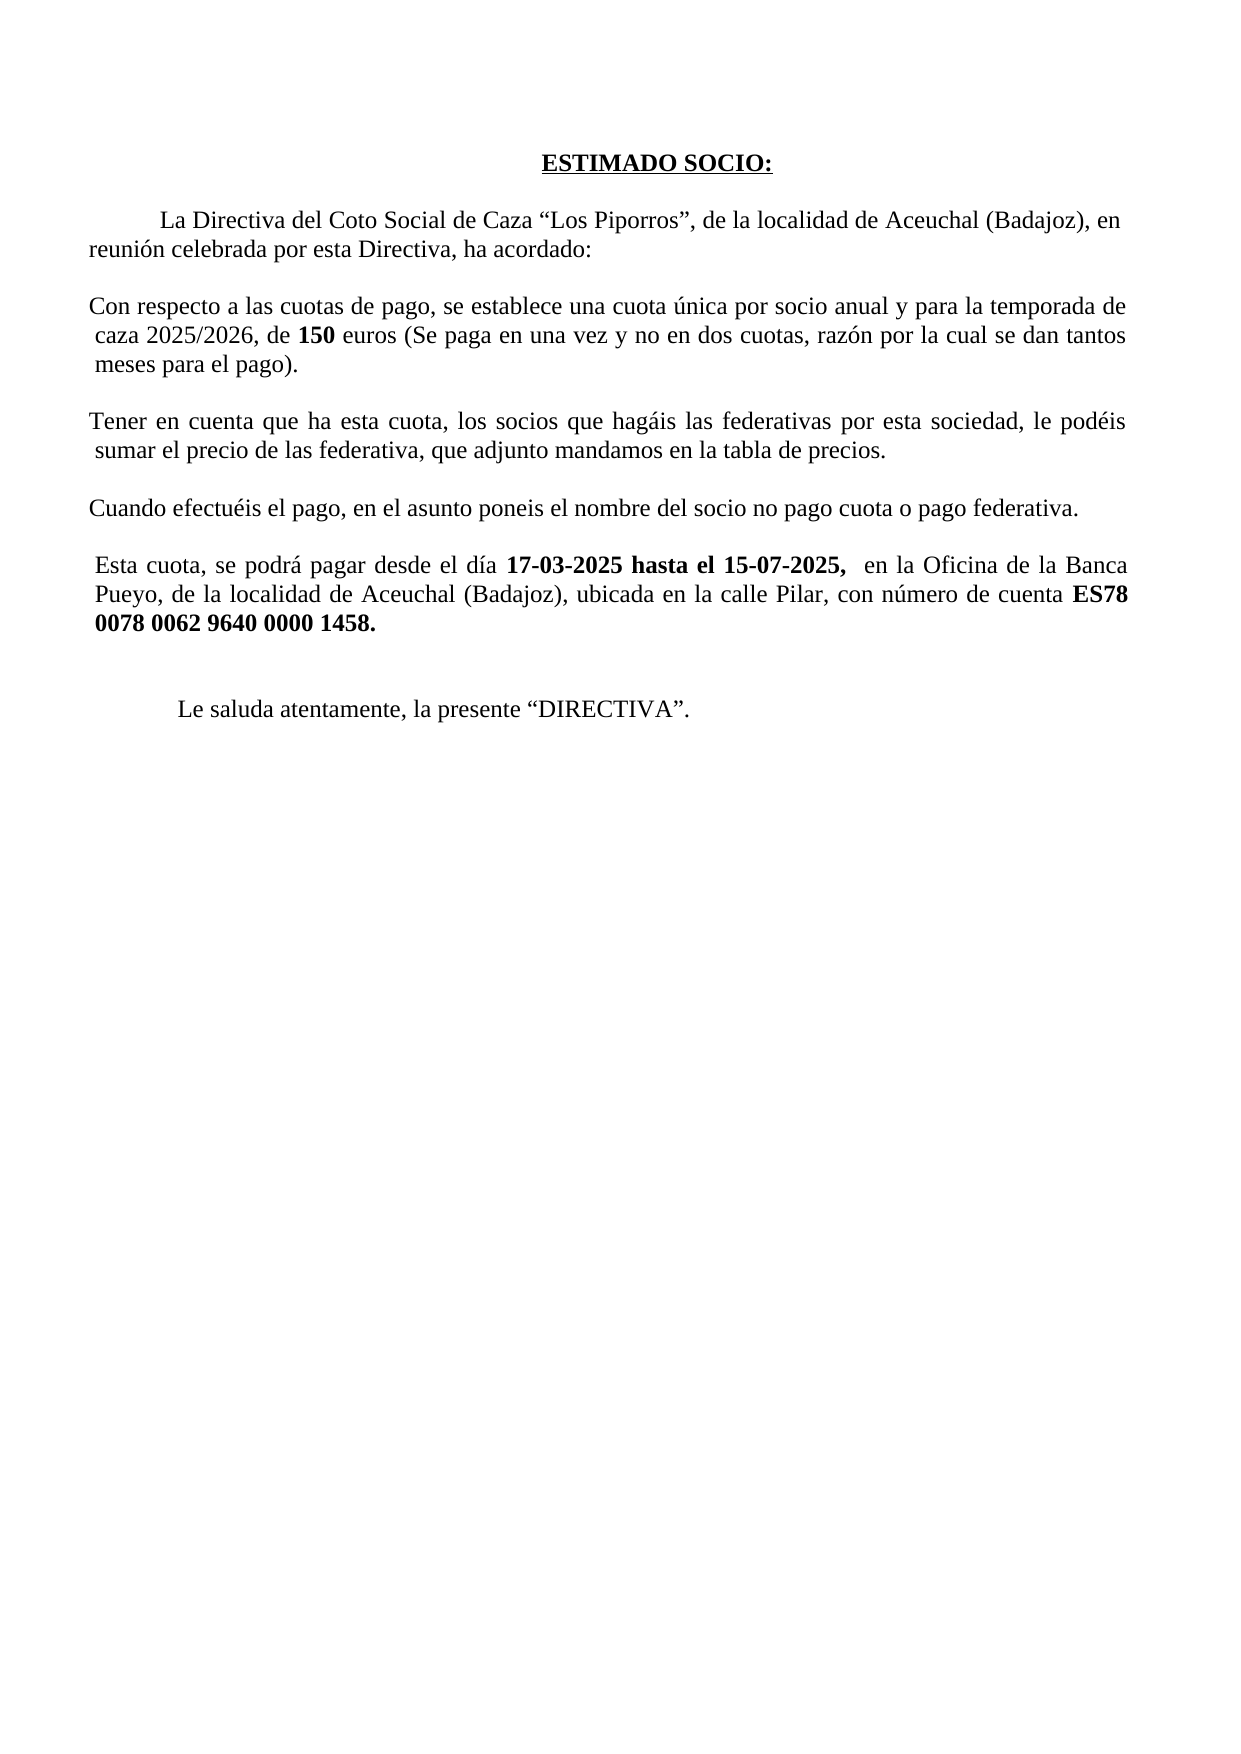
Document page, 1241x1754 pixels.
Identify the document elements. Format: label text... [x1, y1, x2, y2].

text Cuando efectuéis el pago, en el asunto poneis el nombre del socio no pago cuota o pago federativa. [88, 493, 1128, 521]
text La Directiva del Coto Social de Caza “Los Piporros”, de la localidad de Aceuchal (Badajoz), en reunión celebrada por esta Directiva, ha acordado: [89, 205, 1122, 263]
text Con respecto a las cuotas de pago, se establece una cuota única por socio anual y para la temporada de caza 2025/2026, de 150 euros (Se paga en una vez y no en dos cuotas, razón por la cual se dan tantos meses para el pago). [88, 291, 1128, 378]
text ESTIMADO SOCIO: [177, 148, 1063, 176]
text Esta cuota, se podrá pagar desde el día 17-03-2025 hasta el 15-07-2025, en la Oficina de la Banca Pueyo, de la localidad de Aceuchal (Badajoz), ubicada en la calle Pilar, con número de cuenta ES78 0078 0062 9640 0000 1458. [94, 550, 1128, 636]
text Le saluda atentamente, la presente “DIRECTIVA”. [177, 694, 1063, 723]
text Tener en cuenta que ha esta cuota, los socios que hagáis las federativas por esta sociedad, le podéis sumar el precio de las federativa, que adjunto mandamos en la tabla de precios. [88, 406, 1128, 464]
